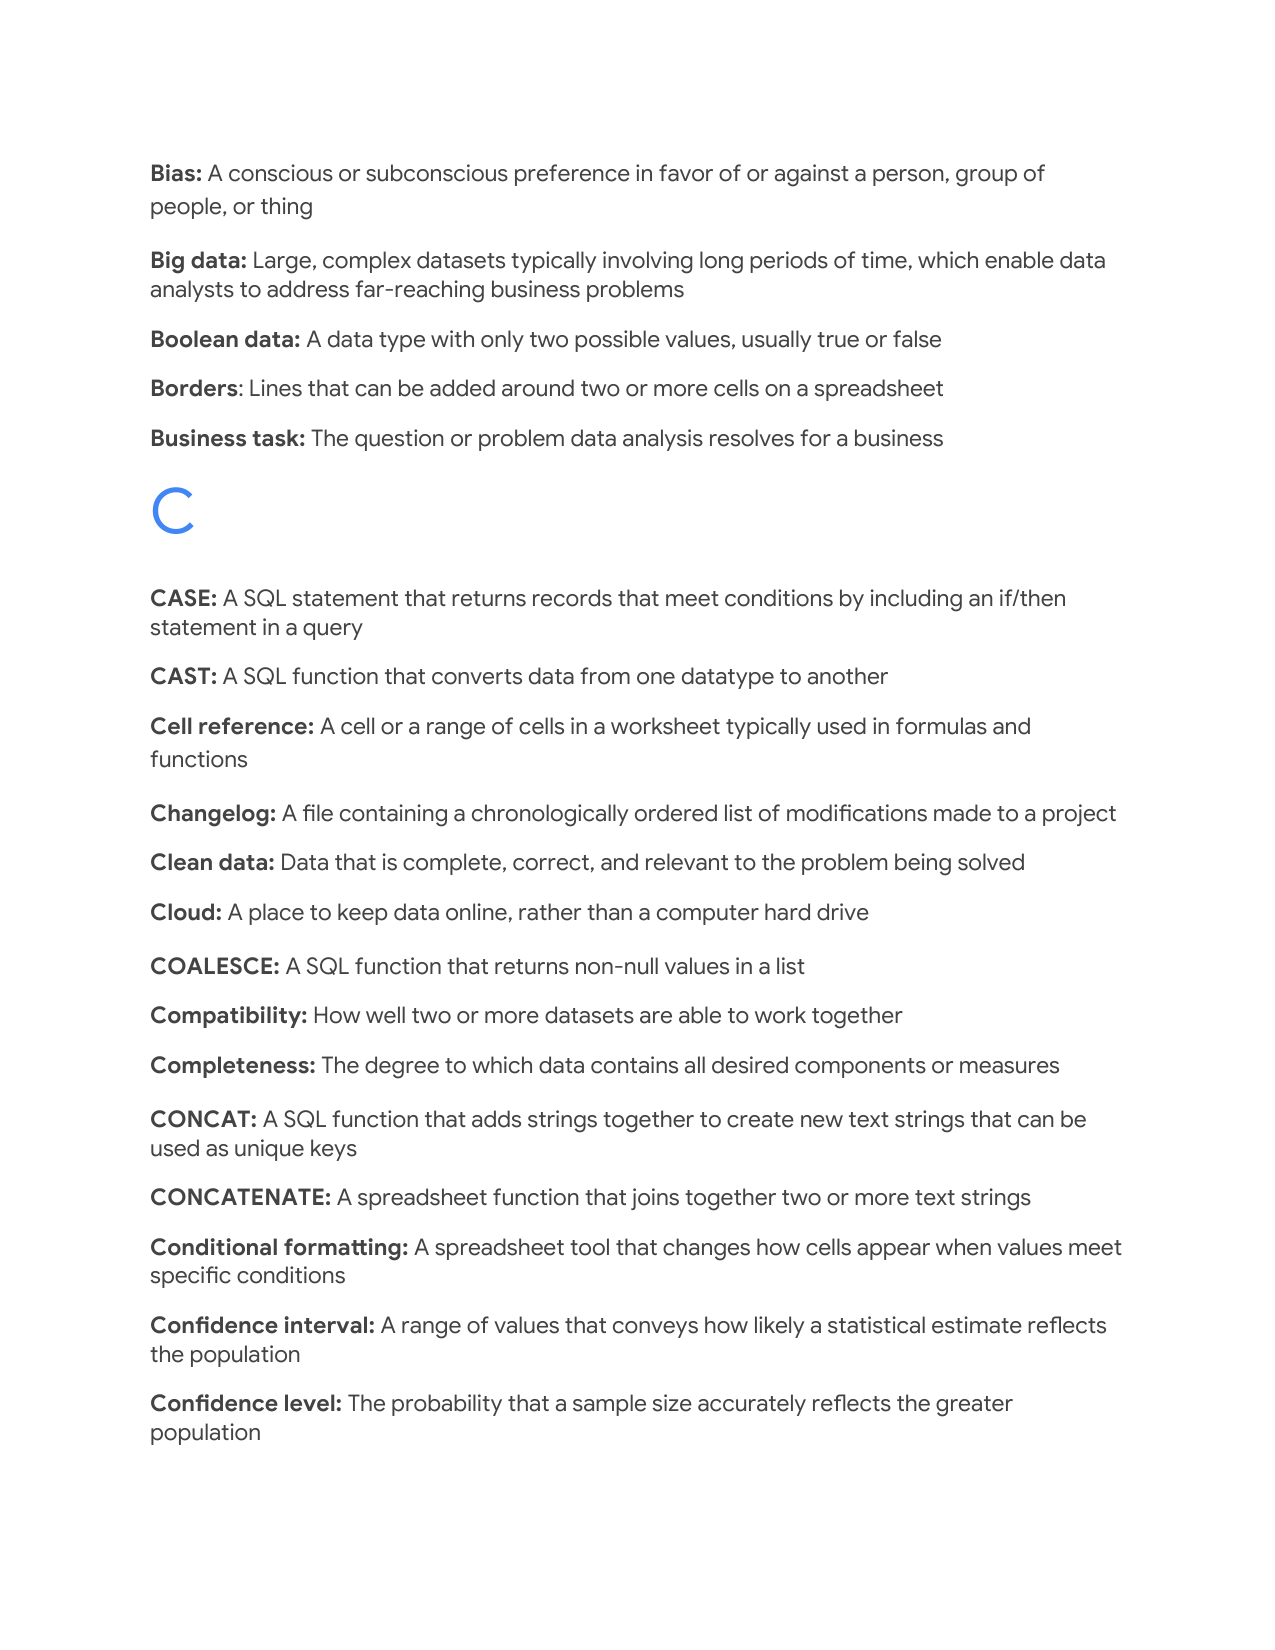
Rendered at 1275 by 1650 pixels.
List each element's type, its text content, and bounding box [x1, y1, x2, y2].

text Confidence level: The probability that a sample size accurately reflects the greater population [150, 1390, 1125, 1447]
text CASE: A SQL statement that returns records that meet conditions by including an if/then statement in a query [150, 584, 1125, 642]
text Business task: The question or problem data analysis resolves for a business [150, 424, 1125, 453]
text Confidence interval: A range of values that conveys how likely a statistical estimate reflects the population [150, 1311, 1125, 1369]
text Cloud: A place to keep data online, rather than a computer hard drive [150, 898, 1125, 927]
text Changelog: A file containing a chronologically ordered list of modifications made to a project [150, 799, 1125, 828]
text Big data: Large, complex datasets typically involving long periods of time, which enable data analysts to address far-reaching business problems [150, 246, 1125, 304]
text Completeness: The degree to which data contains all desired components or measures [150, 1051, 1125, 1080]
text CONCAT: A SQL function that adds strings together to create new text strings that can be used as unique keys [150, 1105, 1125, 1163]
text Bias: A conscious or subconscious preference in favor of or against a person, group of people, or thing [150, 159, 1125, 221]
text CONCATENATE: A spreadsheet function that joins together two or more text strings [150, 1183, 1125, 1212]
text Boolean data: A data type with only two possible values, usually true or false [150, 325, 1125, 353]
text Compatibility: How well two or more datasets are able to work together [150, 1002, 1125, 1030]
text Clean data: Data that is complete, correct, and relevant to the problem being solved [150, 849, 1125, 877]
text Cell reference: A cell or a range of cells in a worksheet typically used in formulas and functions [150, 712, 1125, 774]
text C [150, 473, 1125, 552]
text COALESCE: A SQL function that returns non-null values in a list [150, 952, 1125, 981]
text Conditional formatting: A spreadsheet tool that changes how cells appear when values meet specific conditions [150, 1233, 1125, 1291]
text CAST: A SQL function that converts data from one datatype to another [150, 663, 1125, 691]
text Borders: Lines that can be added around two or more cells on a spreadsheet [150, 374, 1125, 403]
